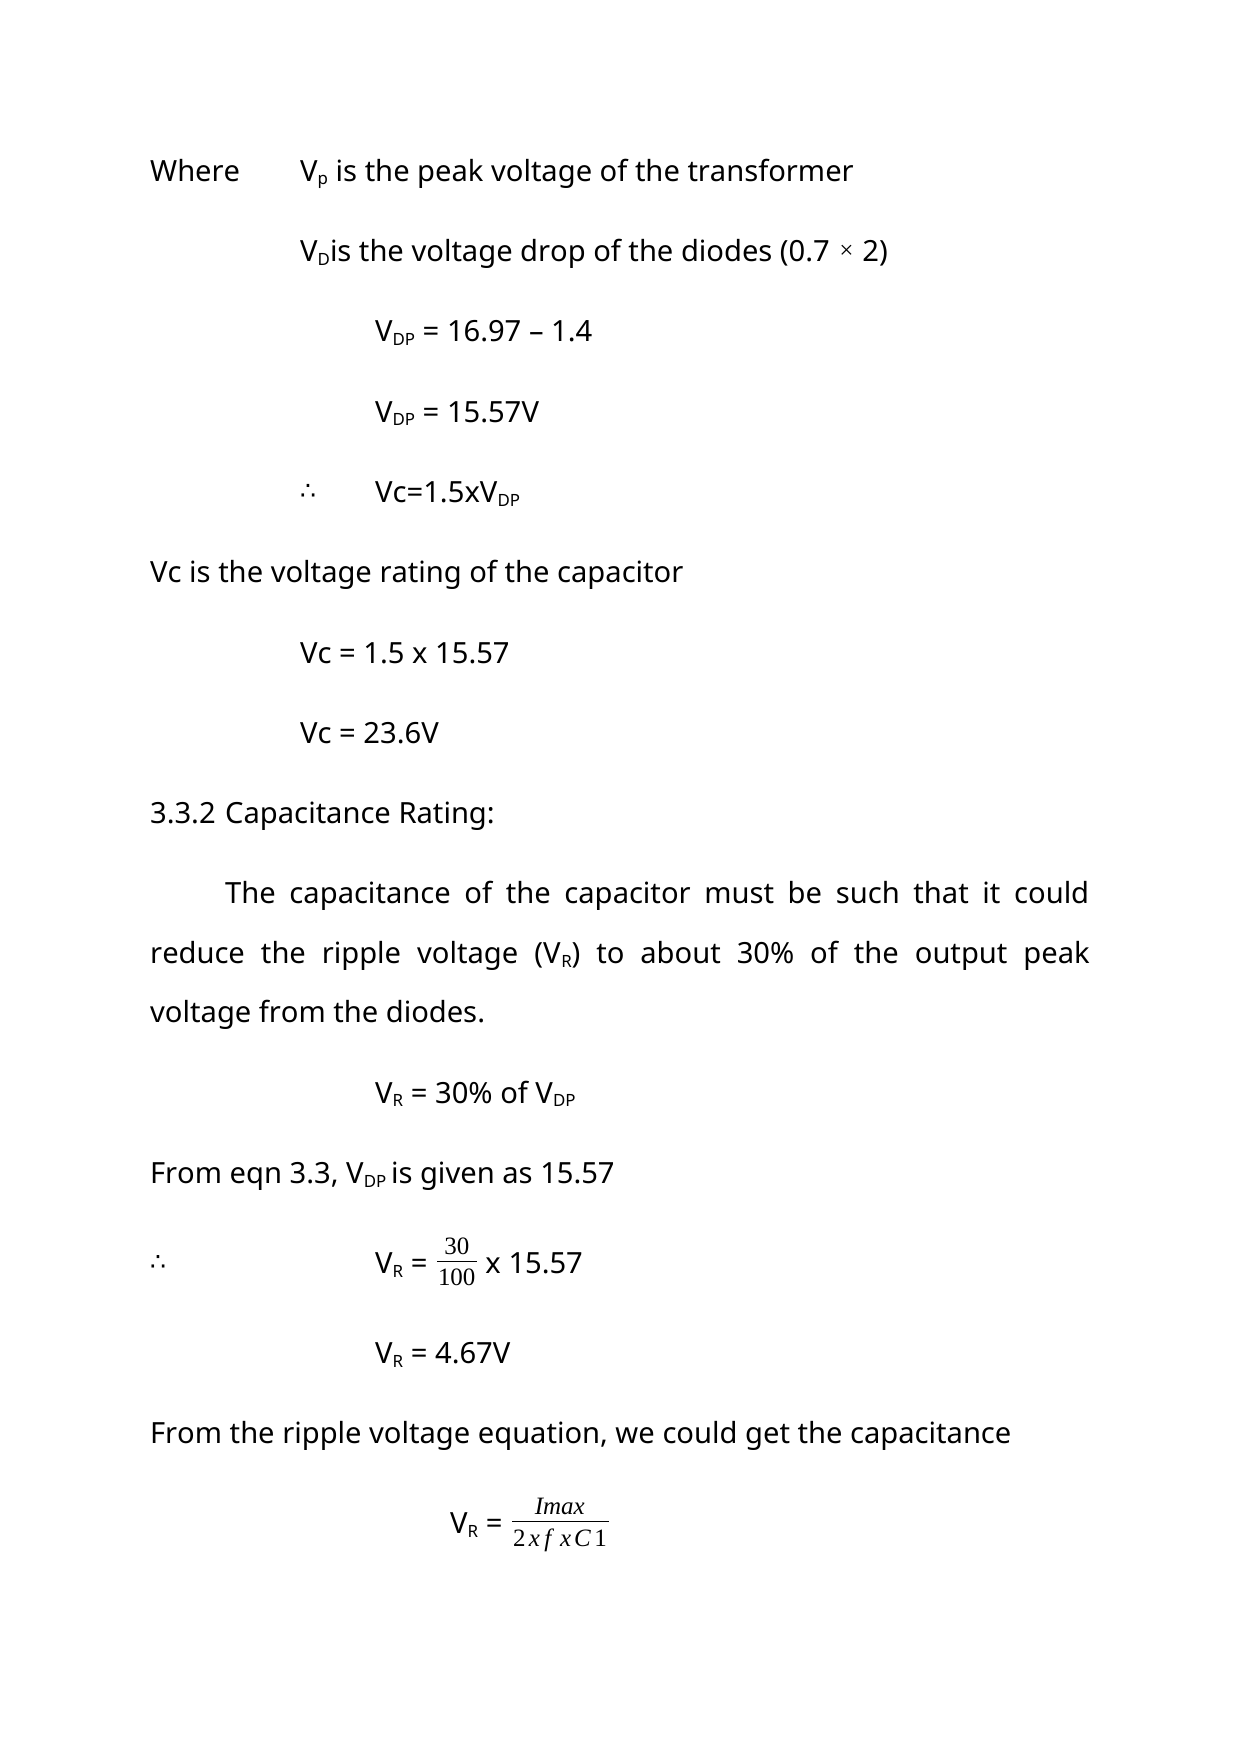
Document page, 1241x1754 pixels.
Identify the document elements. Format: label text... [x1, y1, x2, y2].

text Where Vp is the peak voltage of the transformer [150, 150, 1090, 190]
text From the ripple voltage equation, we could get the capacitance [150, 1413, 1090, 1452]
text VR = [375, 1493, 1090, 1552]
text VR = 30% of VDP [300, 1072, 1090, 1112]
text Vc is the voltage rating of the capacitor [150, 552, 1090, 591]
text Vc=1.5xVDP [150, 471, 1090, 511]
text VDP = 15.57V [150, 391, 1090, 431]
text VR = x 15.57 [150, 1233, 1090, 1292]
text VR = 4.67V [300, 1332, 1090, 1372]
text Vc = 1.5 x 15.57 [150, 632, 1090, 672]
text Vc = 23.6V [150, 712, 1090, 752]
text VDis the voltage drop of the diodes (0.7 2) [150, 230, 1090, 270]
text VDP = 16.97 – 1.4 [150, 311, 1090, 350]
text 3.3.2 Capacitance Rating: [150, 792, 1090, 832]
text From eqn 3.3, VDP is given as 15.57 [150, 1152, 1090, 1192]
text The capacitance of the capacitor must be such that it could reduce the ripple voltage (VR) to about 30% of the output peak voltage from the diodes. [150, 873, 1090, 1031]
